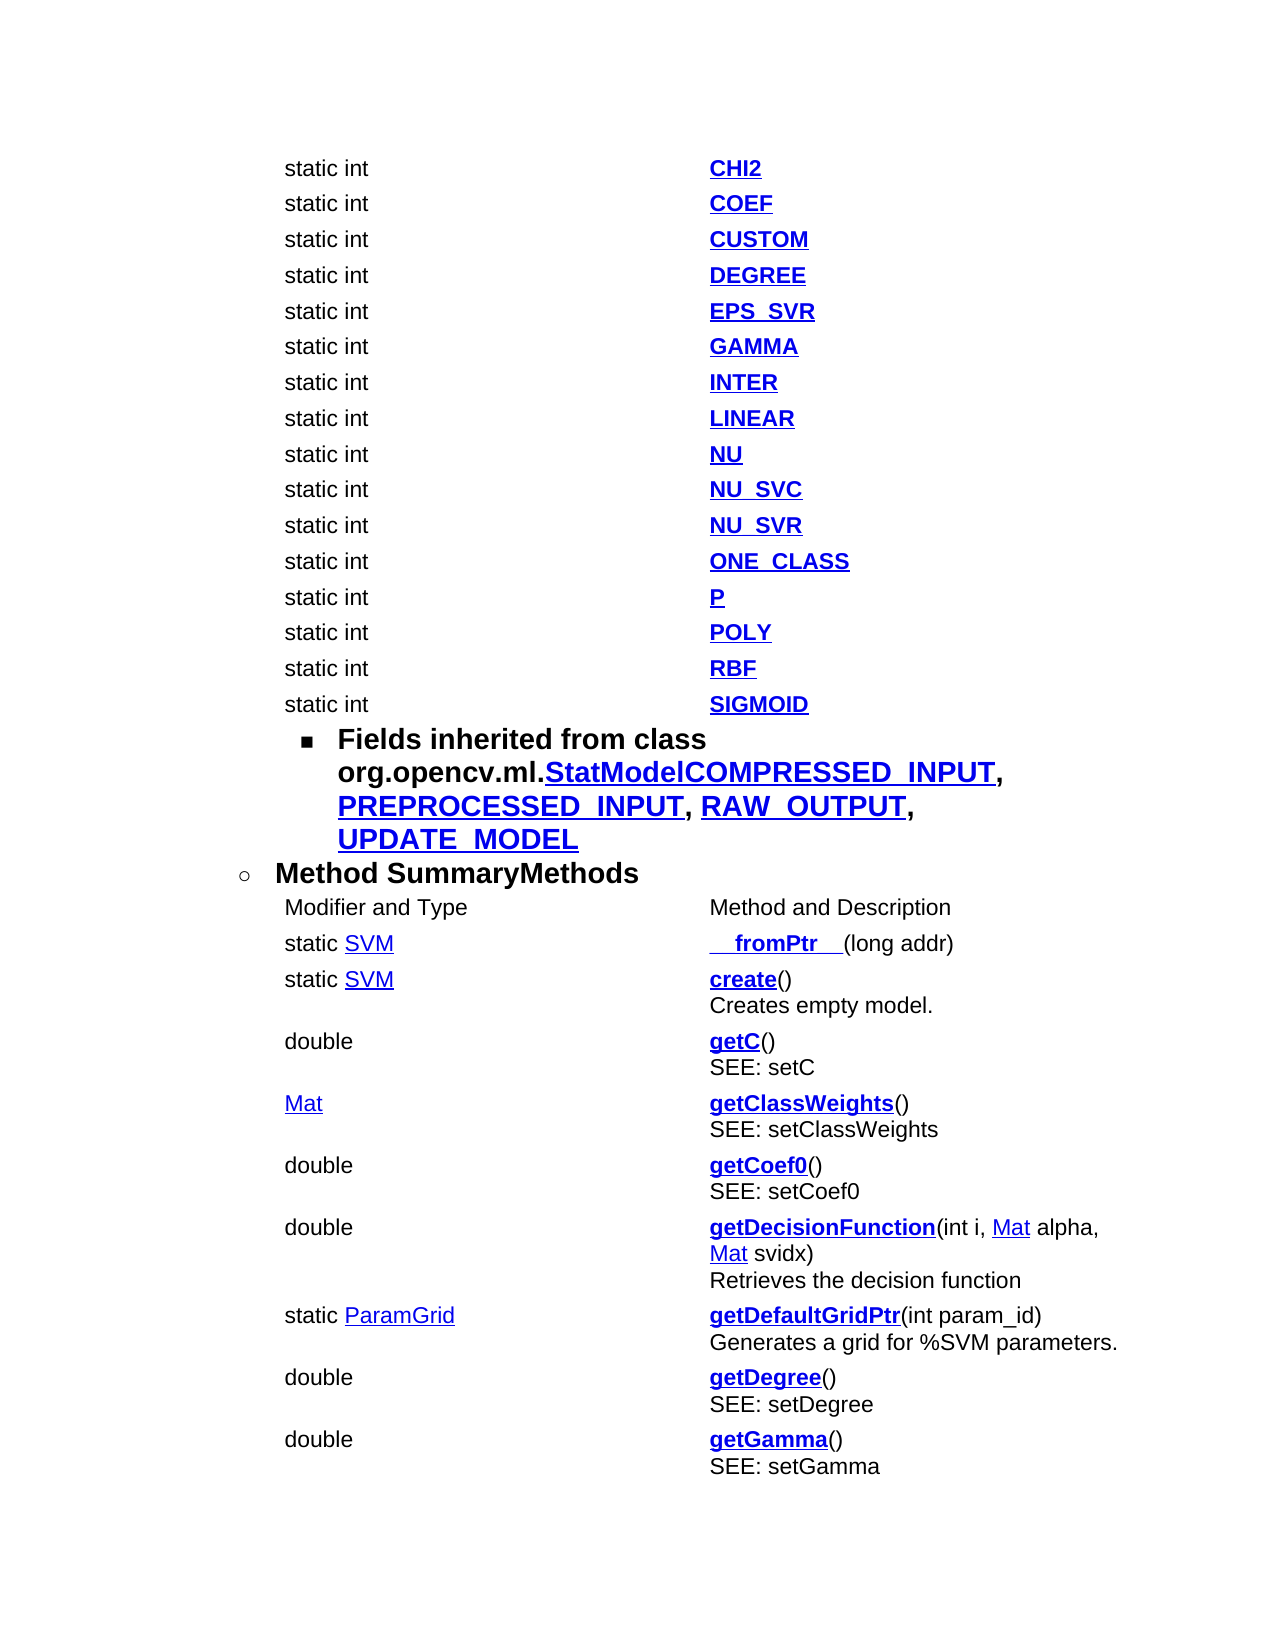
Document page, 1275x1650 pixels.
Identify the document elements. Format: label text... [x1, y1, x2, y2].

table_cell getDecisionFunction(int i, Mat alpha, Mat svidx) Retrieves the decision function [705, 1209, 1130, 1298]
table_cell EPS_SVR [705, 293, 1130, 329]
table_cell double [280, 1360, 705, 1422]
table_cell CHI2 [705, 150, 1130, 186]
table_cell double [280, 1422, 705, 1484]
table_cell static int [280, 507, 705, 543]
table_cell getCoef0() SEE: setCoef0 [705, 1147, 1130, 1209]
table_cell static int [280, 472, 705, 507]
table_cell P [705, 579, 1130, 614]
table_cell static SVM [280, 925, 705, 961]
table_cell RBF [705, 650, 1130, 686]
table_cell NU_SVR [705, 507, 1130, 543]
table_cell ONE_CLASS [705, 543, 1130, 579]
subtitle Method SummaryMethods [237, 856, 1125, 889]
table_cell static int [280, 615, 705, 650]
table_cell getDegree() SEE: setDegree [705, 1360, 1130, 1422]
table_cell static int [280, 186, 705, 221]
table_cell static int [280, 257, 705, 293]
table_cell double [280, 1209, 705, 1298]
table_cell getC() SEE: setC [705, 1023, 1130, 1085]
table_cell NU [705, 436, 1130, 472]
table_cell CUSTOM [705, 221, 1130, 257]
table_cell static int [280, 221, 705, 257]
table_cell double [280, 1023, 705, 1085]
subtitle Fields inherited from class org.opencv.ml.StatModelCOMPRESSED_INPUT, PREPROCESSED_INPUT, RAW_OUTPUT, UPDATE_MODEL [300, 722, 1125, 856]
table_cell NU_SVC [705, 472, 1130, 507]
table_cell static int [280, 400, 705, 436]
table_cell static int [280, 329, 705, 364]
table_cell Mat [280, 1085, 705, 1147]
table_cell getGamma() SEE: setGamma [705, 1422, 1130, 1484]
table_cell __fromPtr__(long addr) [705, 925, 1130, 961]
table_cell create() Creates empty model. [705, 961, 1130, 1023]
table_cell GAMMA [705, 329, 1130, 364]
table_cell static int [280, 150, 705, 186]
table_cell double [280, 1147, 705, 1209]
table_cell static SVM [280, 961, 705, 1023]
table_cell static ParamGrid [280, 1298, 705, 1360]
table_cell getClassWeights() SEE: setClassWeights [705, 1085, 1130, 1147]
table_cell DEGREE [705, 257, 1130, 293]
table_cell INTER [705, 364, 1130, 400]
table_cell SIGMOID [705, 686, 1130, 722]
table_cell static int [280, 650, 705, 686]
table_cell static int [280, 293, 705, 329]
table_cell static int [280, 364, 705, 400]
table_cell static int [280, 579, 705, 614]
table_cell static int [280, 436, 705, 472]
table_cell POLY [705, 615, 1130, 650]
table_cell LINEAR [705, 400, 1130, 436]
table_header Method and Description [705, 889, 1130, 925]
table_cell COEF [705, 186, 1130, 221]
table_cell static int [280, 543, 705, 579]
table_cell getDefaultGridPtr(int param_id) Generates a grid for %SVM parameters. [705, 1298, 1130, 1360]
table_header Modifier and Type [280, 889, 705, 925]
table_cell static int [280, 686, 705, 722]
